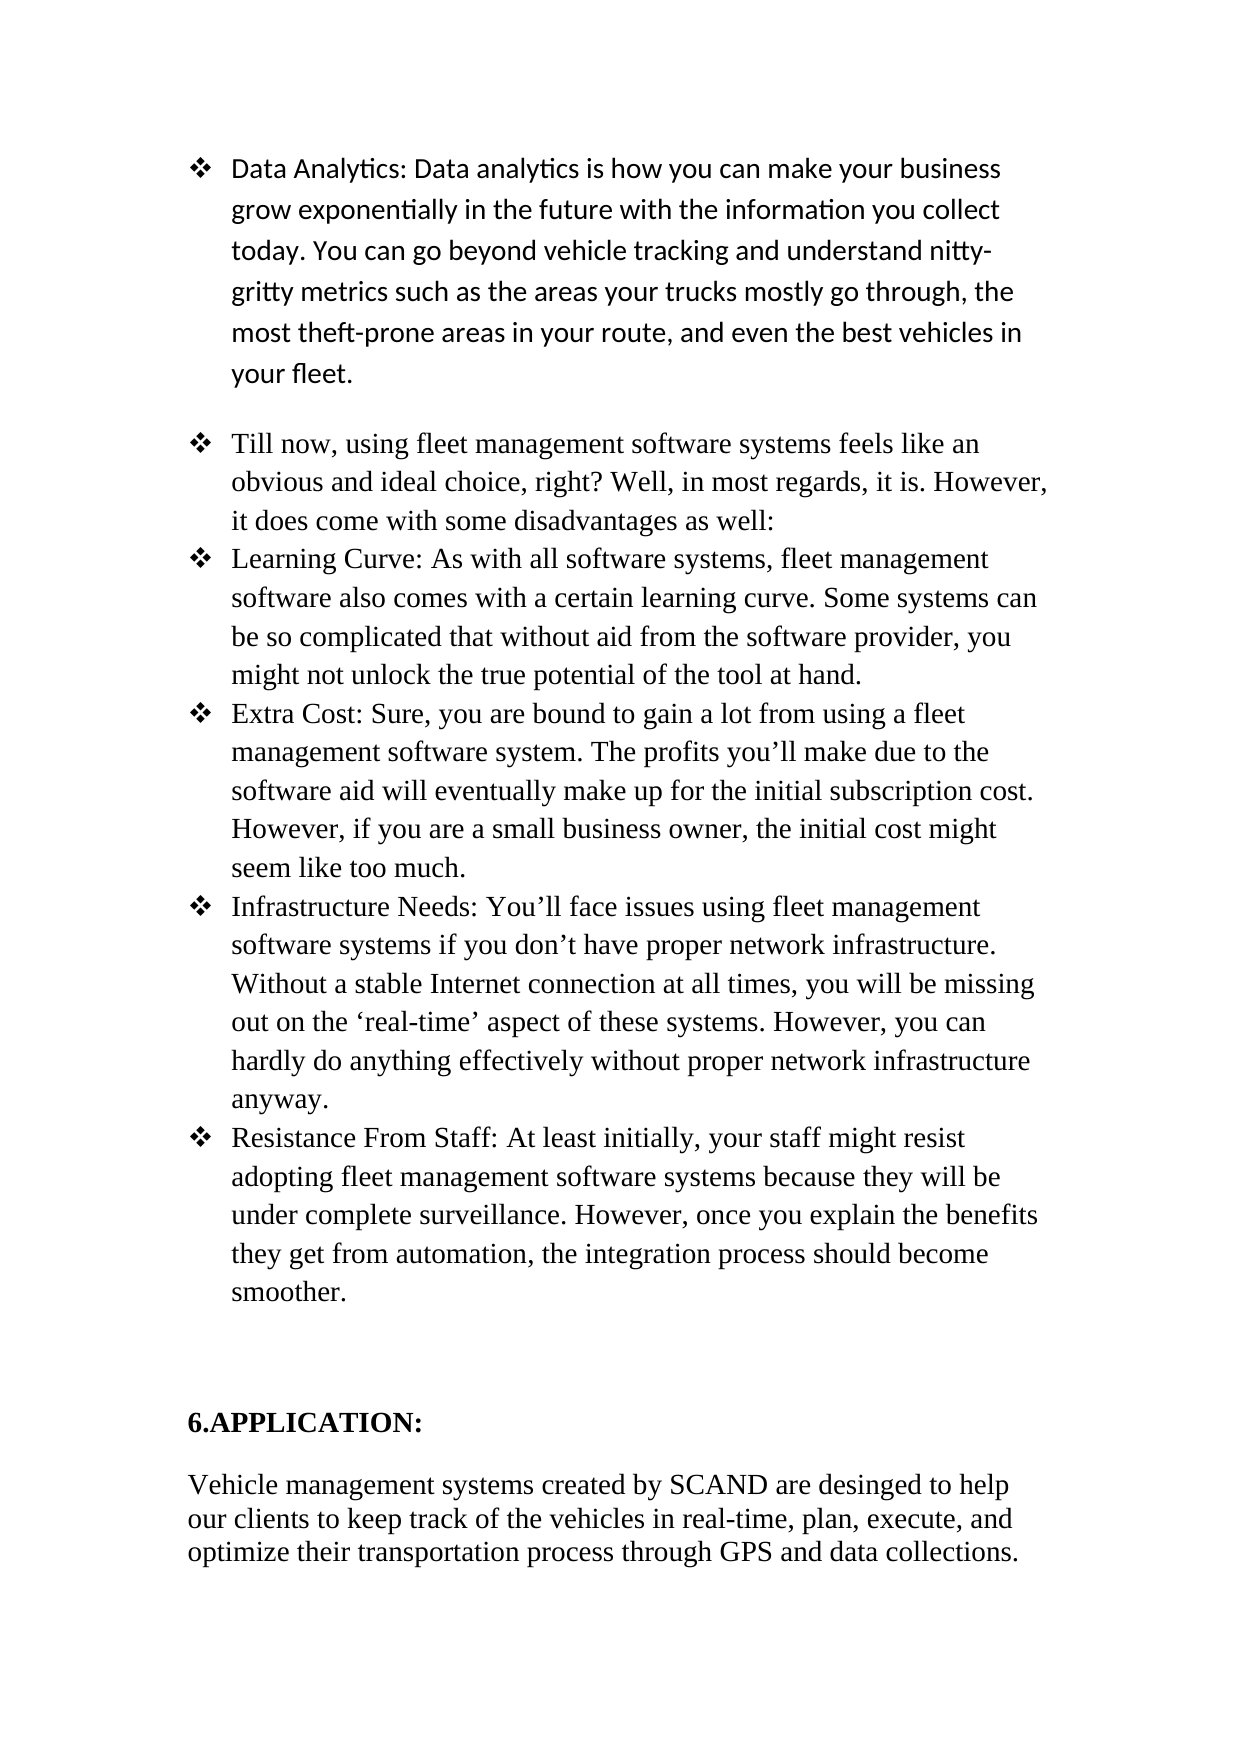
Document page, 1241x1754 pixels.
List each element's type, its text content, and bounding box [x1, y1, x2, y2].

text 6.APPLICATION: [187, 1521, 1053, 1555]
list Till now, using fleet management software systems feels like an obvious and ideal choice, right? Well, in most regards, it is. However, it does come with some disadvantages as well: [187, 426, 1053, 537]
list Resistance From Staff: At least initially, your staff might resist adopting fleet management software systems because they will be under complete surveillance. However, once you explain the benefits they get from automation, the integration process should become smoother. [187, 1237, 1053, 1424]
list Extra Cost: Sure, you are bound to gain a lot from using a fleet management software system. The profits you’ll make due to the software aid will eventually make up for the initial subscription cost. However, if you are a small business owner, the initial cost might seem like too much. [187, 754, 1053, 942]
subtitle Data Analytics: Data analytics is how you can make your business grow exponentially in the future with the information you collect today. You can go beyond vehicle tracking and understand nitty-gritty metrics such as the areas your trucks mostly go through, the most theft-prone areas in your route, and even the best vehicles in your fleet. [187, 150, 1053, 390]
list Learning Curve: As with all software systems, fleet management software also comes with a certain learning curve. Some systems can be so complicated that without aid from the software provider, you might not unlock the true potential of the tool at hand. [187, 571, 1053, 720]
list Infrastructure Needs: You’ll face issues using fleet management software systems if you don’t have proper network infrastructure. Without a stable Internet connection at all times, you will be missing out on the ‘real-time’ aspect of these systems. However, you can hardly do anything effectively without proper network infrastructure anyway. [187, 976, 1053, 1202]
